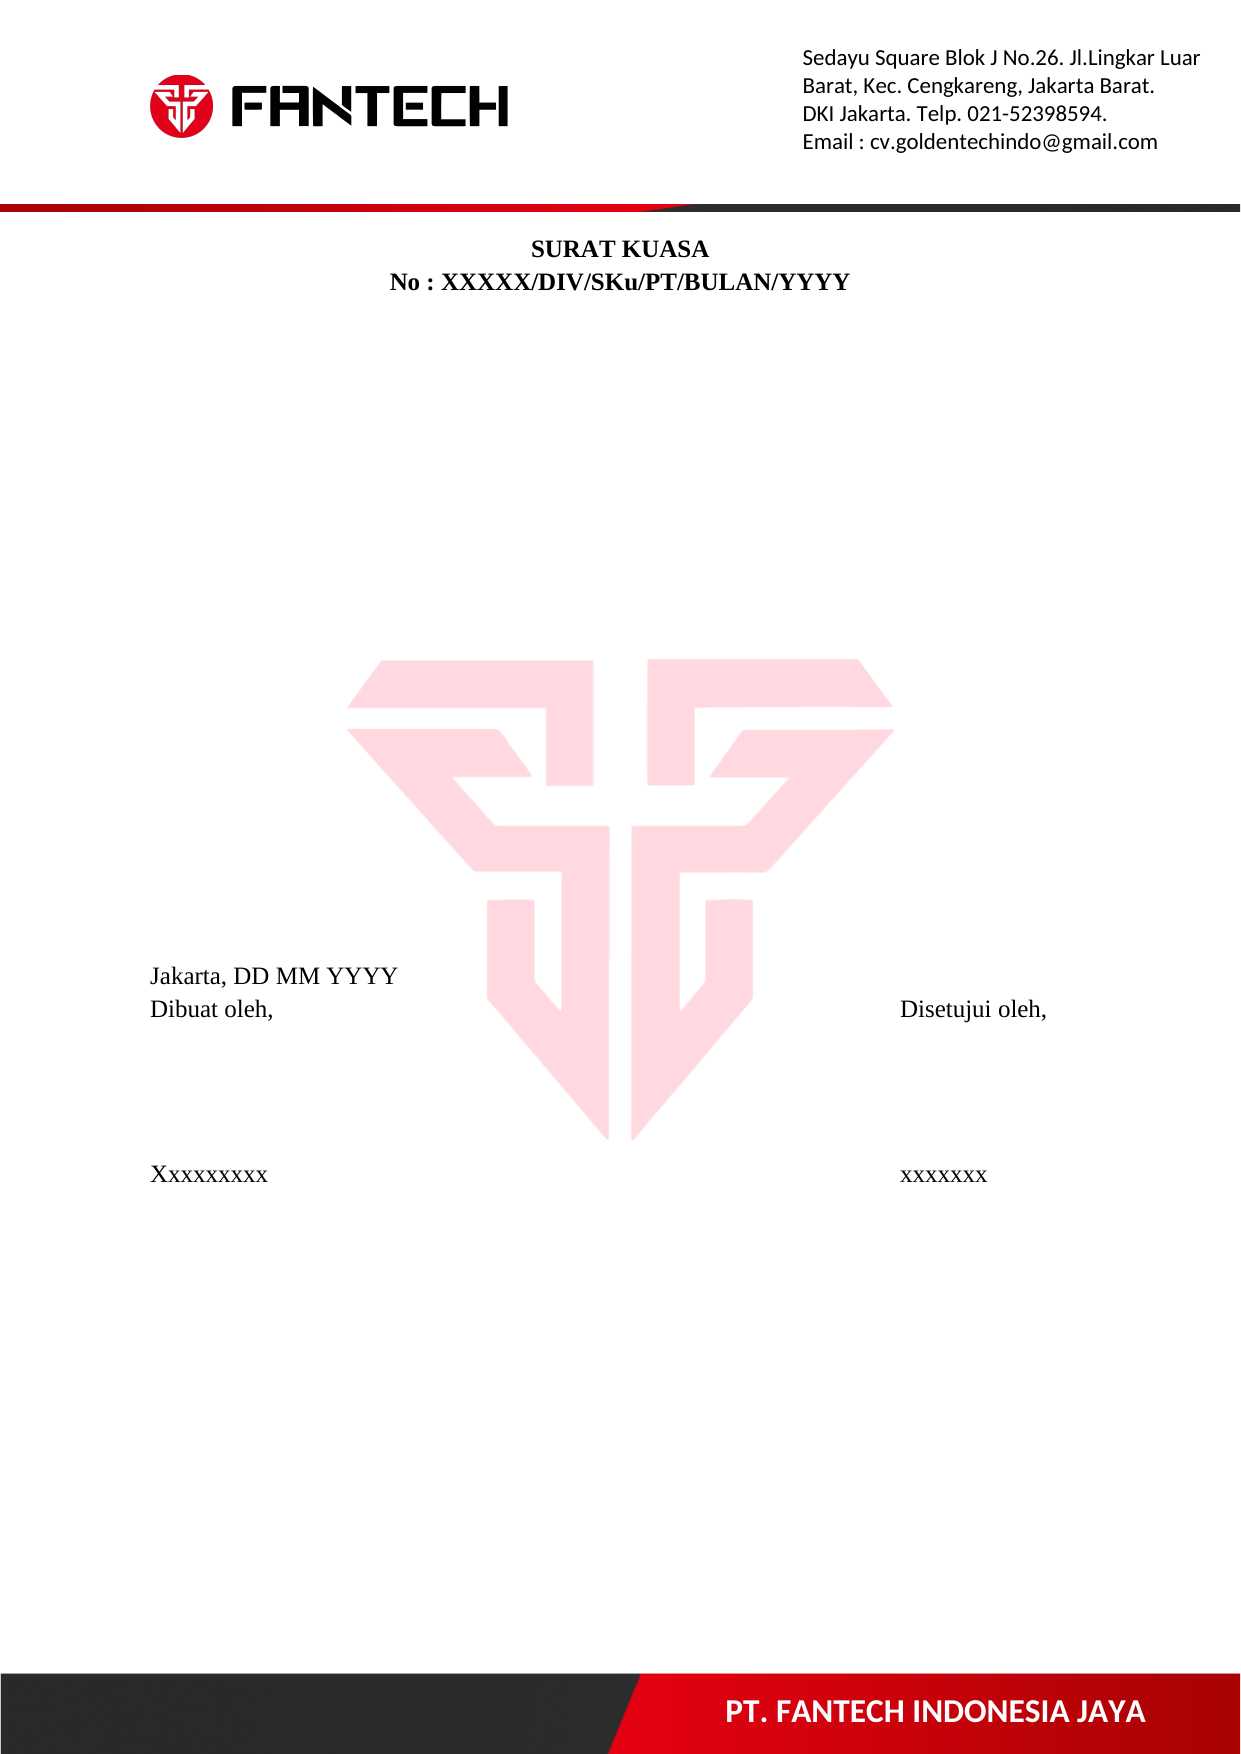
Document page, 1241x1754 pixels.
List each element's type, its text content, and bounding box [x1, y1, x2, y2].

text No : XXXXX/DIV/SKu/PT/BULAN/YYYY [150, 267, 1090, 296]
text Jakarta, DD MM YYYY [150, 961, 1090, 989]
text Xxxxxxxxx xxxxxxx [150, 1159, 1090, 1188]
picture [0, 204, 1241, 212]
text Dibuat oleh, Disetujui oleh, [150, 994, 1090, 1023]
text SURAT KUASA [150, 234, 1090, 263]
picture [2, 1674, 1241, 1754]
picture [150, 75, 508, 138]
